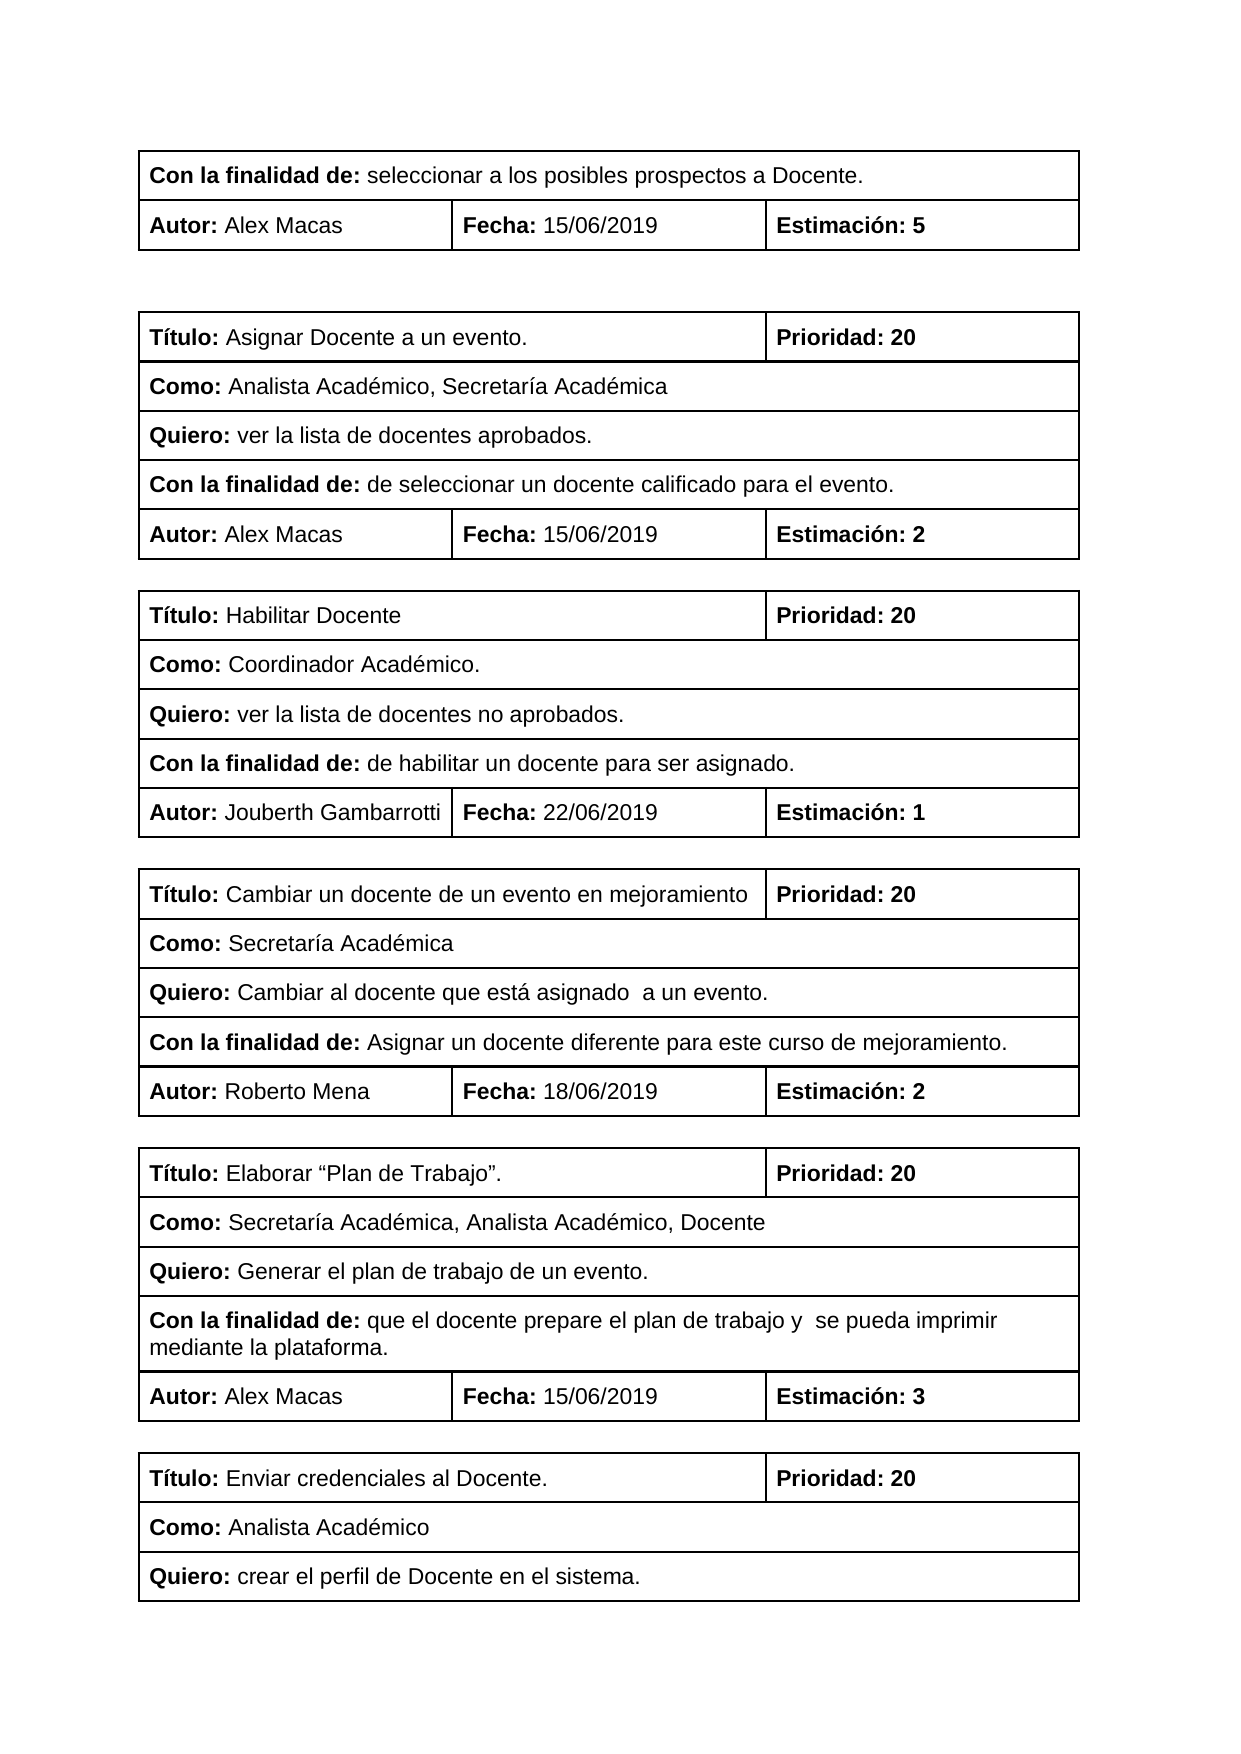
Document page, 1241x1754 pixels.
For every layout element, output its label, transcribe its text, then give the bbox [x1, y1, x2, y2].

table_header Prioridad: 20 [767, 1149, 1078, 1196]
table_cell Fecha: 22/06/2019 [453, 789, 765, 836]
table_header Prioridad: 20 [767, 592, 1078, 639]
table_cell Con la finalidad de: que el docente prepare el plan de trabajo y se pueda imprimir mediante la plataforma. [140, 1297, 1078, 1370]
table_cell Quiero: Generar el plan de trabajo de un evento. [140, 1248, 1078, 1295]
table_cell Como: Coordinador Académico. [140, 641, 1078, 688]
table_header Prioridad: 20 [767, 1454, 1078, 1501]
table_header Título: Habilitar Docente [140, 592, 765, 639]
table_header Título: Enviar credenciales al Docente. [140, 1454, 765, 1501]
table_cell Fecha: 18/06/2019 [453, 1068, 765, 1115]
table_cell Estimación: 2 [767, 510, 1078, 557]
table_cell Con la finalidad de: de habilitar un docente para ser asignado. [140, 740, 1078, 787]
table_cell Fecha: 15/06/2019 [453, 201, 765, 248]
table_header Título: Asignar Docente a un evento. [140, 313, 765, 360]
table_cell Quiero: crear el perfil de Docente en el sistema. [140, 1553, 1078, 1600]
table_cell Autor: Alex Macas [140, 1373, 451, 1420]
table_cell Con la finalidad de: Asignar un docente diferente para este curso de mejoramiento. [140, 1018, 1078, 1065]
table_cell Quiero: Cambiar al docente que está asignado a un evento. [140, 969, 1078, 1016]
table_cell Fecha: 15/06/2019 [453, 1373, 765, 1420]
table_cell Como: Secretaría Académica [140, 920, 1078, 967]
table_cell Quiero: ver la lista de docentes aprobados. [140, 412, 1078, 459]
table_cell Autor: Alex Macas [140, 510, 451, 557]
table_cell Como: Analista Académico, Secretaría Académica [140, 363, 1078, 409]
table_cell Quiero: ver la lista de docentes no aprobados. [140, 690, 1078, 737]
table_cell Estimación: 3 [767, 1373, 1078, 1420]
table_header Prioridad: 20 [767, 313, 1078, 360]
table_header Título: Elaborar “Plan de Trabajo”. [140, 1149, 765, 1196]
table_cell Con la finalidad de: de seleccionar un docente calificado para el evento. [140, 461, 1078, 508]
table_header Título: Cambiar un docente de un evento en mejoramiento [140, 870, 765, 918]
table_cell Estimación: 5 [767, 201, 1078, 248]
table_cell Como: Analista Académico [140, 1503, 1078, 1551]
table_cell Autor: Jouberth Gambarrotti [140, 789, 451, 836]
table_cell Como: Secretaría Académica, Analista Académico, Docente [140, 1198, 1078, 1246]
table_cell Autor: Roberto Mena [140, 1068, 451, 1115]
table_cell Estimación: 2 [767, 1068, 1078, 1115]
table_cell Autor: Alex Macas [140, 201, 451, 248]
table_cell Con la finalidad de: seleccionar a los posibles prospectos a Docente. [140, 152, 1078, 199]
table_cell Fecha: 15/06/2019 [453, 510, 765, 557]
table_header Prioridad: 20 [767, 870, 1078, 918]
table_cell Estimación: 1 [767, 789, 1078, 836]
